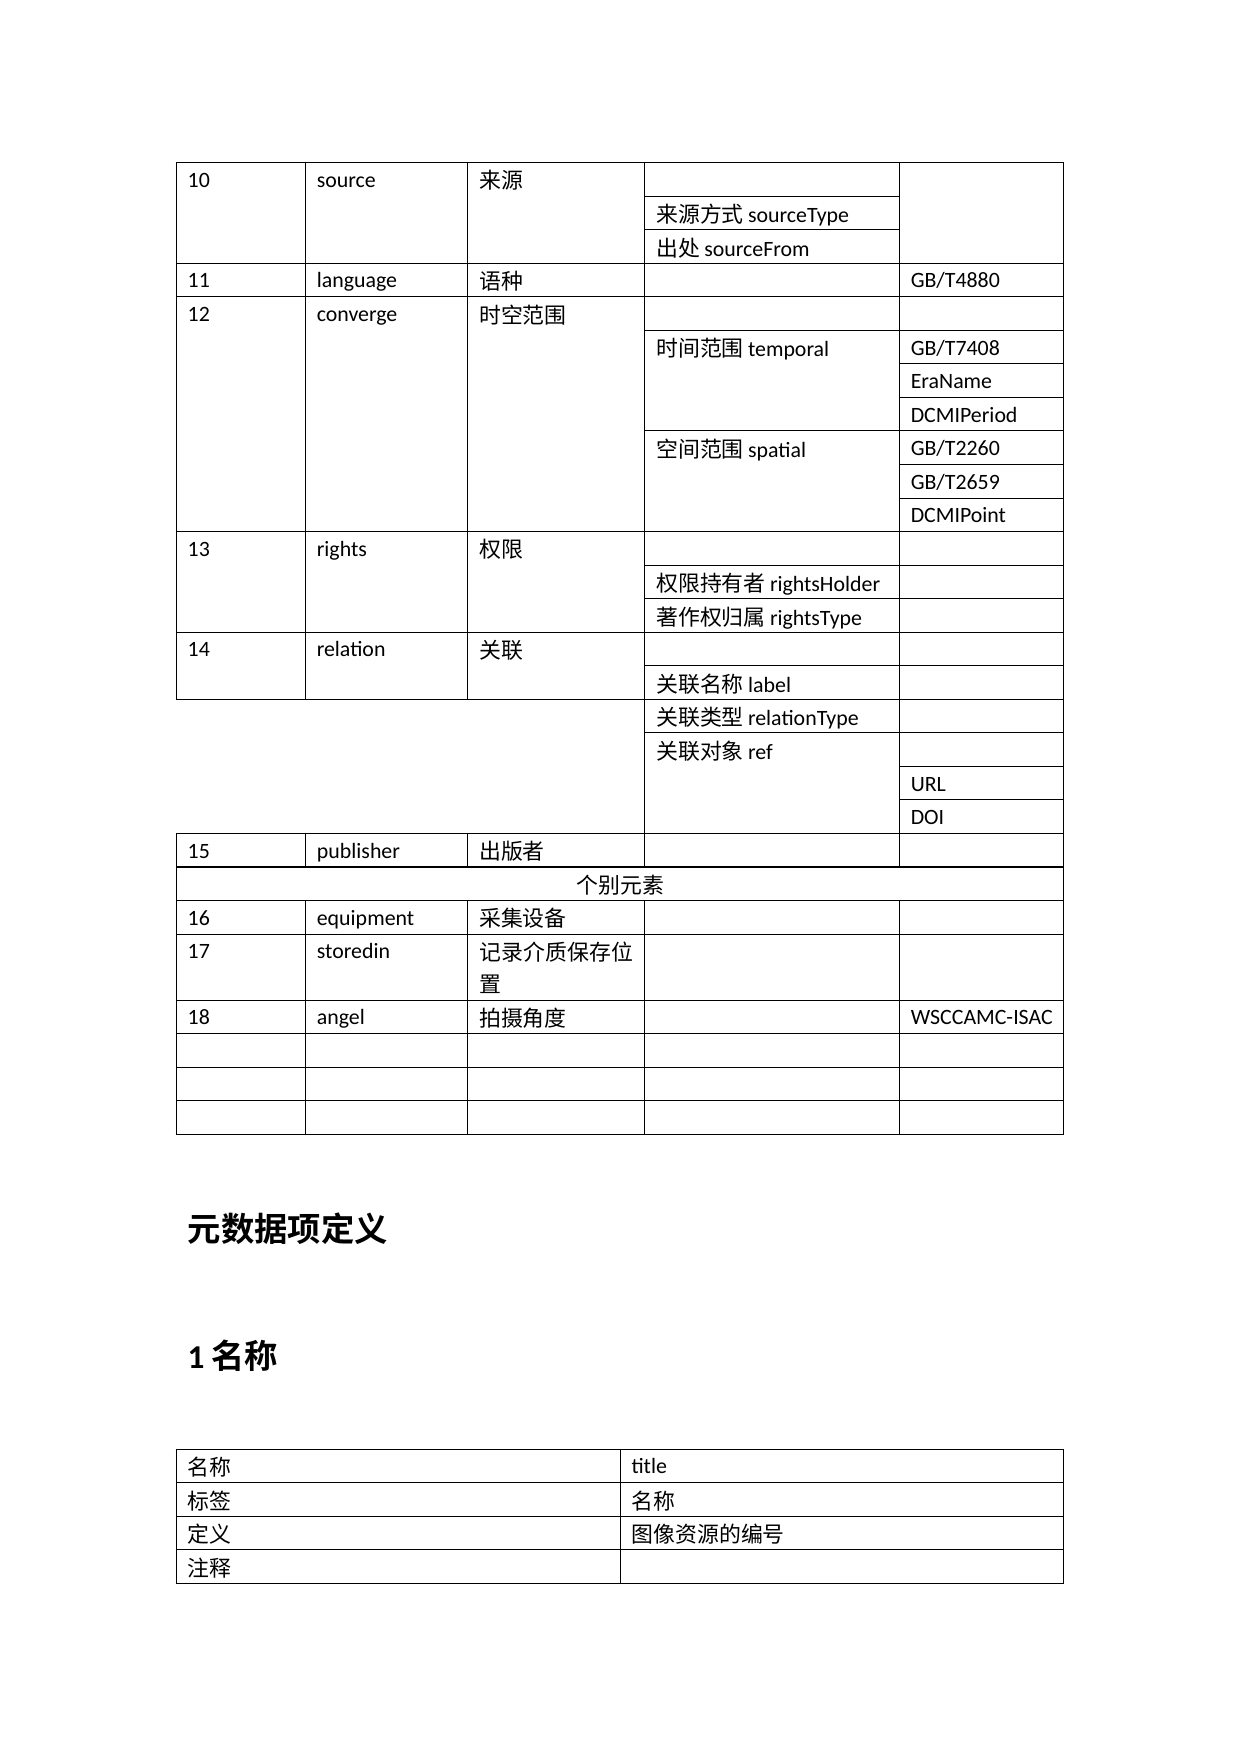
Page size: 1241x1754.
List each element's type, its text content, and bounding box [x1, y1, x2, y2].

table_cell [900, 834, 1063, 866]
table_cell [306, 1101, 467, 1134]
table_cell 注释 [177, 1550, 620, 1583]
table_cell 关联 [468, 633, 644, 699]
table_cell converge [306, 297, 467, 531]
table_cell 16 [177, 901, 305, 933]
table_cell [645, 901, 899, 933]
table_cell EraName [900, 364, 1063, 397]
table_cell [645, 834, 899, 866]
table_cell publisher [306, 834, 467, 866]
table_cell [645, 264, 899, 296]
table_cell [468, 1034, 644, 1067]
table_cell [900, 297, 1063, 330]
table_cell 15 [177, 834, 305, 866]
table_cell GB/T7408 [900, 331, 1063, 363]
table_cell [645, 935, 899, 999]
table_cell equipment [306, 901, 467, 933]
table_cell 关联名称label [645, 666, 899, 699]
table_cell [177, 1034, 305, 1067]
table_cell rights [306, 532, 467, 632]
table_cell [306, 1034, 467, 1067]
table_cell [177, 1101, 305, 1134]
table_cell [645, 163, 899, 196]
table_cell 出处sourceFrom [645, 230, 899, 263]
table_cell DCMIPoint [900, 499, 1063, 531]
table_cell [306, 1068, 467, 1100]
subtitle 元数据项定义 [187, 1194, 1053, 1259]
table_header 名称 [177, 1450, 620, 1482]
table_cell GB/T2260 [900, 431, 1063, 464]
table_cell [900, 700, 1063, 732]
table_cell DOI [900, 800, 1063, 833]
table_cell [645, 1101, 899, 1134]
table_cell relation [306, 633, 467, 699]
table_cell 权限 [468, 532, 644, 632]
table_cell 语种 [468, 264, 644, 296]
table_cell [900, 935, 1063, 999]
table_cell 13 [177, 532, 305, 632]
table_cell [900, 163, 1063, 263]
table_header title [621, 1450, 1063, 1482]
table_cell 17 [177, 935, 305, 999]
table_cell WSCCAMC-ISAC [900, 1001, 1063, 1033]
table_cell 关联对象ref [645, 733, 899, 833]
table_cell 著作权归属rightsType [645, 599, 899, 632]
table_cell 关联类型relationType [645, 700, 899, 732]
table_cell 来源方式sourceType [645, 197, 899, 229]
table_cell 记录介质保存位置 [468, 935, 644, 999]
table_cell [645, 1001, 899, 1033]
table_cell 12 [177, 297, 305, 531]
table_cell source [306, 163, 467, 263]
table_cell 图像资源的编号 [621, 1517, 1063, 1549]
table_cell language [306, 264, 467, 296]
table_cell [900, 901, 1063, 933]
table_cell [900, 1068, 1063, 1100]
table_cell angel [306, 1001, 467, 1033]
table_cell 10 [177, 163, 305, 263]
subtitle 1名称 [187, 1321, 1053, 1386]
table_cell [900, 532, 1063, 564]
table_cell 个别元素 [177, 868, 1063, 900]
table_cell [645, 1034, 899, 1067]
table_cell 18 [177, 1001, 305, 1033]
table_cell 名称 [621, 1483, 1063, 1516]
table_cell [900, 599, 1063, 632]
table_cell 标签 [177, 1483, 620, 1516]
table_cell GB/T2659 [900, 465, 1063, 497]
table_cell 空间范围spatial [645, 431, 899, 531]
table_cell 拍摄角度 [468, 1001, 644, 1033]
table_cell GB/T4880 [900, 264, 1063, 296]
table_cell [900, 666, 1063, 699]
table_cell 14 [177, 633, 305, 699]
table_cell [900, 733, 1063, 766]
table_cell 定义 [177, 1517, 620, 1549]
table_cell storedin [306, 935, 467, 999]
table_cell 时空范围 [468, 297, 644, 531]
table_cell [900, 1101, 1063, 1134]
table_cell [177, 1068, 305, 1100]
table_cell 出版者 [468, 834, 644, 866]
table_cell [900, 633, 1063, 665]
table_cell URL [900, 767, 1063, 799]
table_cell 来源 [468, 163, 644, 263]
table_cell DCMIPeriod [900, 398, 1063, 430]
table_cell [900, 566, 1063, 598]
table_cell [645, 532, 899, 564]
table_cell 采集设备 [468, 901, 644, 933]
table_cell [468, 1101, 644, 1134]
table_cell 11 [177, 264, 305, 296]
table_cell [645, 297, 899, 330]
table_cell 权限持有者rightsHolder [645, 566, 899, 598]
table_cell [468, 1068, 644, 1100]
table_cell [621, 1550, 1063, 1583]
table_cell [645, 1068, 899, 1100]
table_cell 时间范围temporal [645, 331, 899, 430]
table_cell [645, 633, 899, 665]
table_cell [900, 1034, 1063, 1067]
